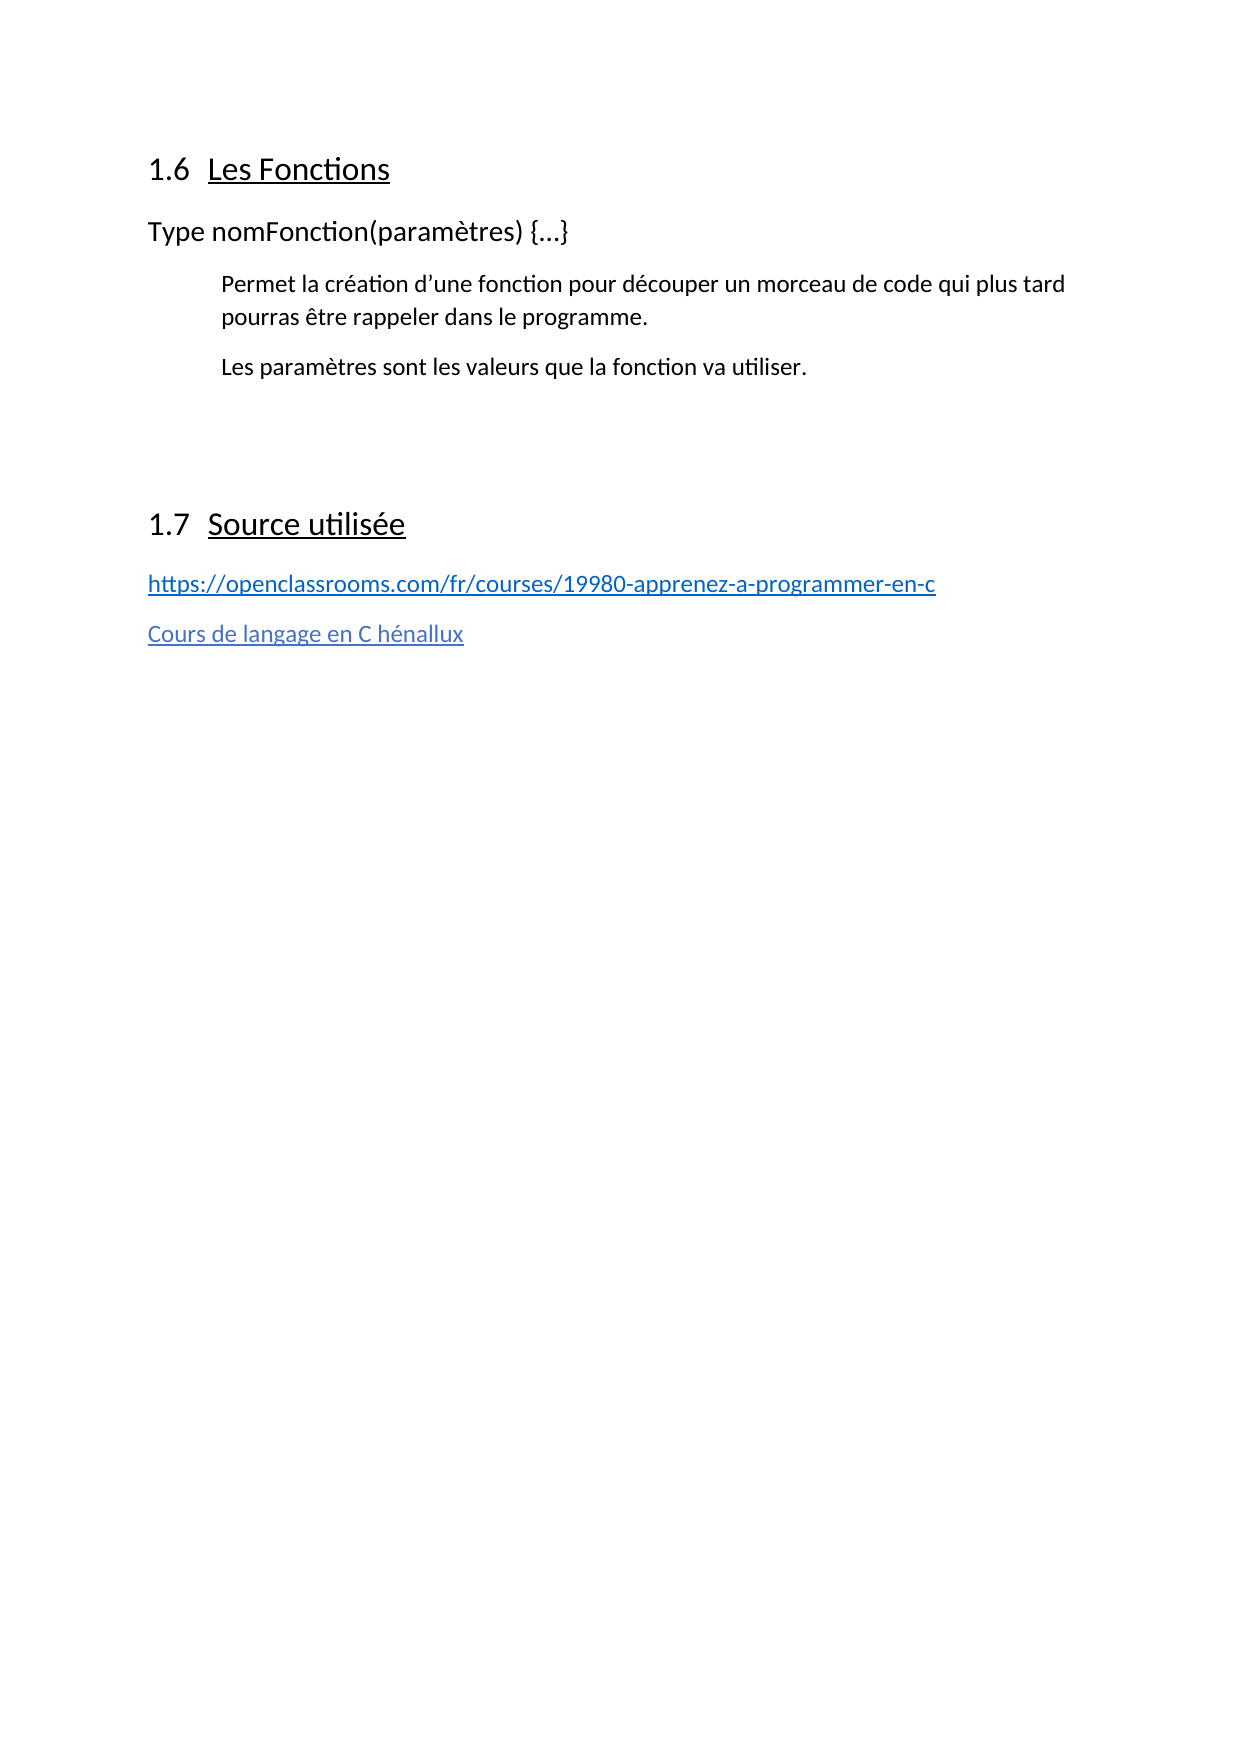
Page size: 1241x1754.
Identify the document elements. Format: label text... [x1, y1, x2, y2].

text Les paramètres sont les valeurs que la fonction va utiliser. [221, 351, 1093, 381]
text https://openclassrooms.com/fr/courses/19980-apprenez-a-programmer-en-c [148, 568, 1093, 599]
text Type nomFonction(paramètres) {…} [148, 213, 1093, 249]
subtitle Les Fonctions [148, 148, 1093, 188]
text Permet la création d’une fonction pour découper un morceau de code qui plus tard pourras être rappeler dans le programme. [221, 268, 1093, 332]
text Cours de langage en C hénallux [148, 618, 1093, 648]
subtitle Source utilisée [148, 503, 1093, 543]
